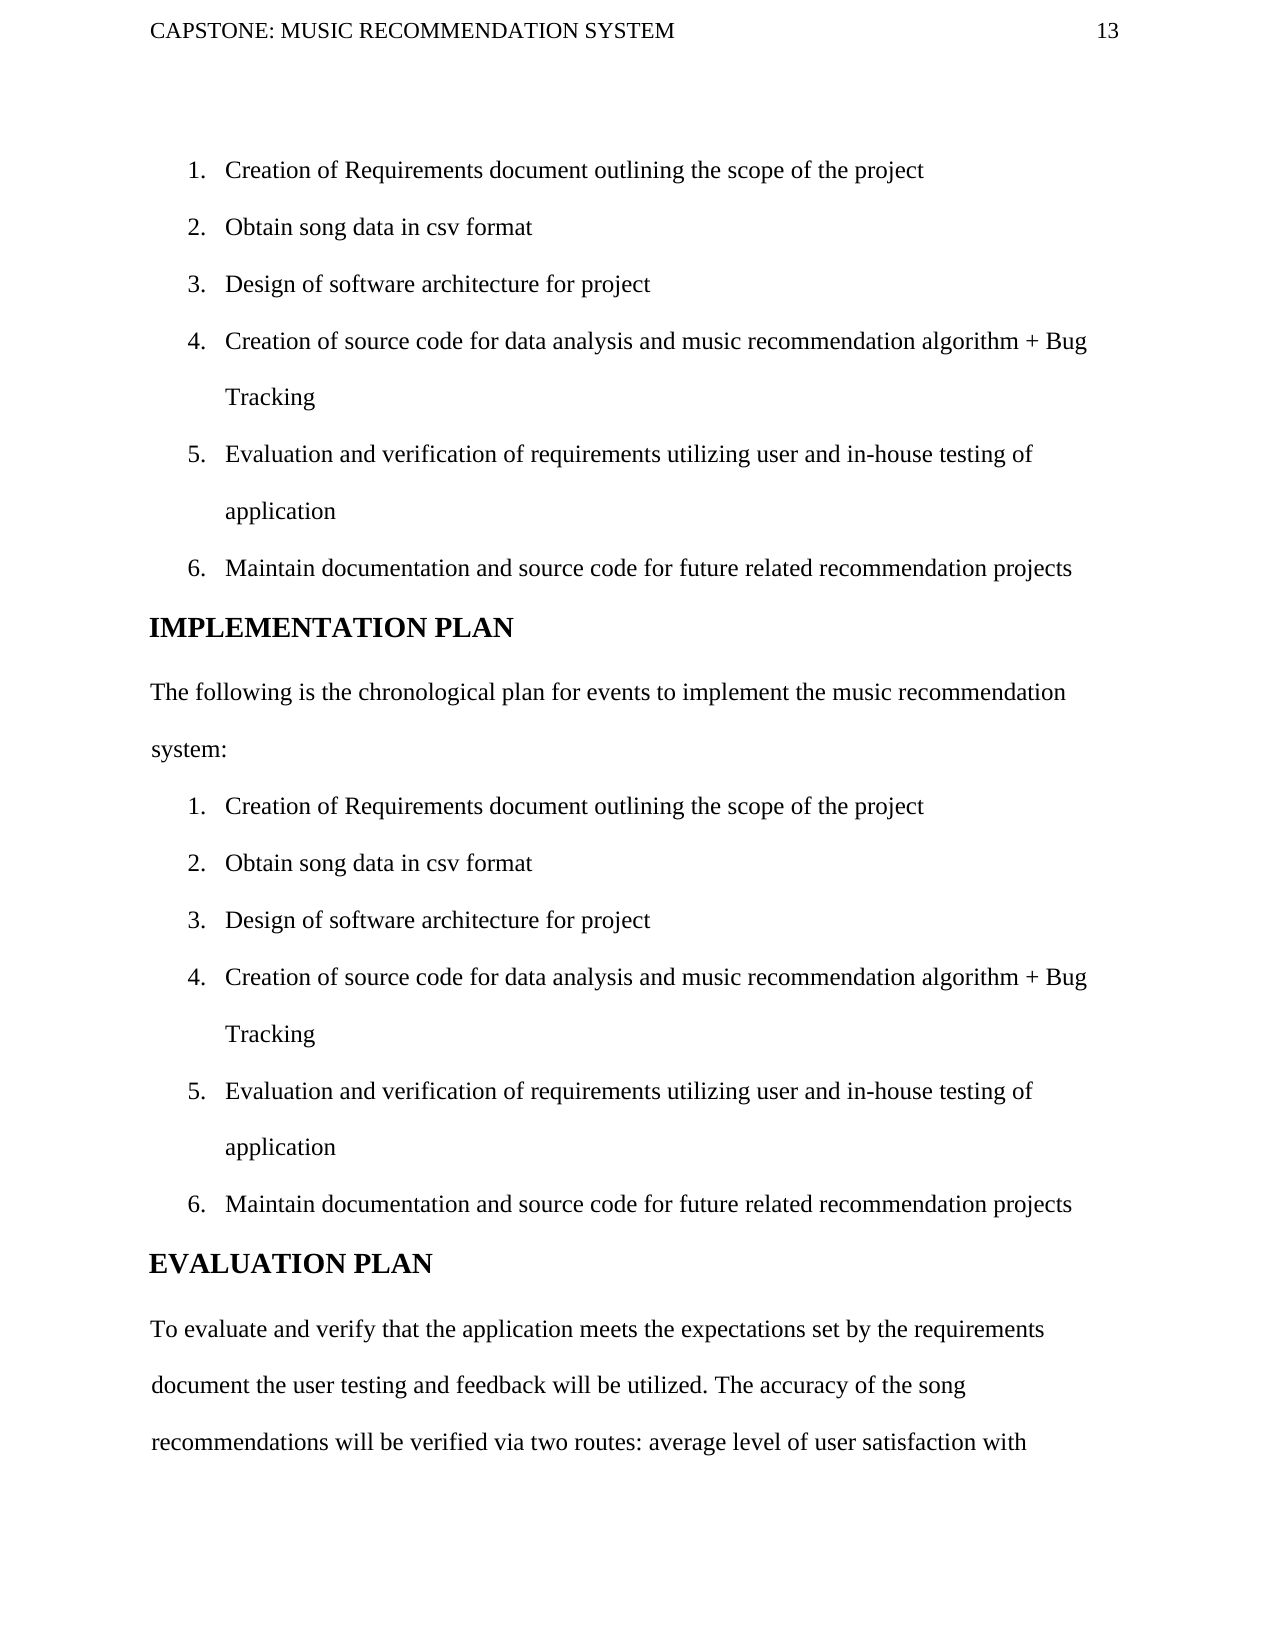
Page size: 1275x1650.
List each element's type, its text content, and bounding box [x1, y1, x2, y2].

text The following is the chronological plan for events to implement the music recommendation system: [150, 677, 1125, 763]
list Maintain documentation and source code for future related recommendation projects [187, 1189, 1125, 1218]
list Evaluation and verification of requirements utilizing user and in-house testing of application [187, 439, 1125, 525]
list Maintain documentation and source code for future related recommendation projects [187, 553, 1125, 582]
list Evaluation and verification of requirements utilizing user and in-house testing of application [187, 1076, 1125, 1161]
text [150, 1314, 1125, 1456]
list Obtain song data in csv format [187, 848, 1125, 877]
list Creation of source code for data analysis and music recommendation algorithm + Bug Tracking [187, 962, 1125, 1048]
list Creation of Requirements document outlining the scope of the project [187, 155, 1125, 183]
list Obtain song data in csv format [187, 212, 1125, 241]
list Creation of source code for data analysis and music recommendation algorithm + Bug Tracking [187, 326, 1125, 411]
list Design of software architecture for project [187, 269, 1125, 298]
subtitle IMPLEMENTATION PLAN [148, 610, 1125, 644]
list Design of software architecture for project [187, 905, 1125, 934]
subtitle EVALUATION PLAN [148, 1247, 1125, 1280]
list Creation of Requirements document outlining the scope of the project [187, 791, 1125, 820]
